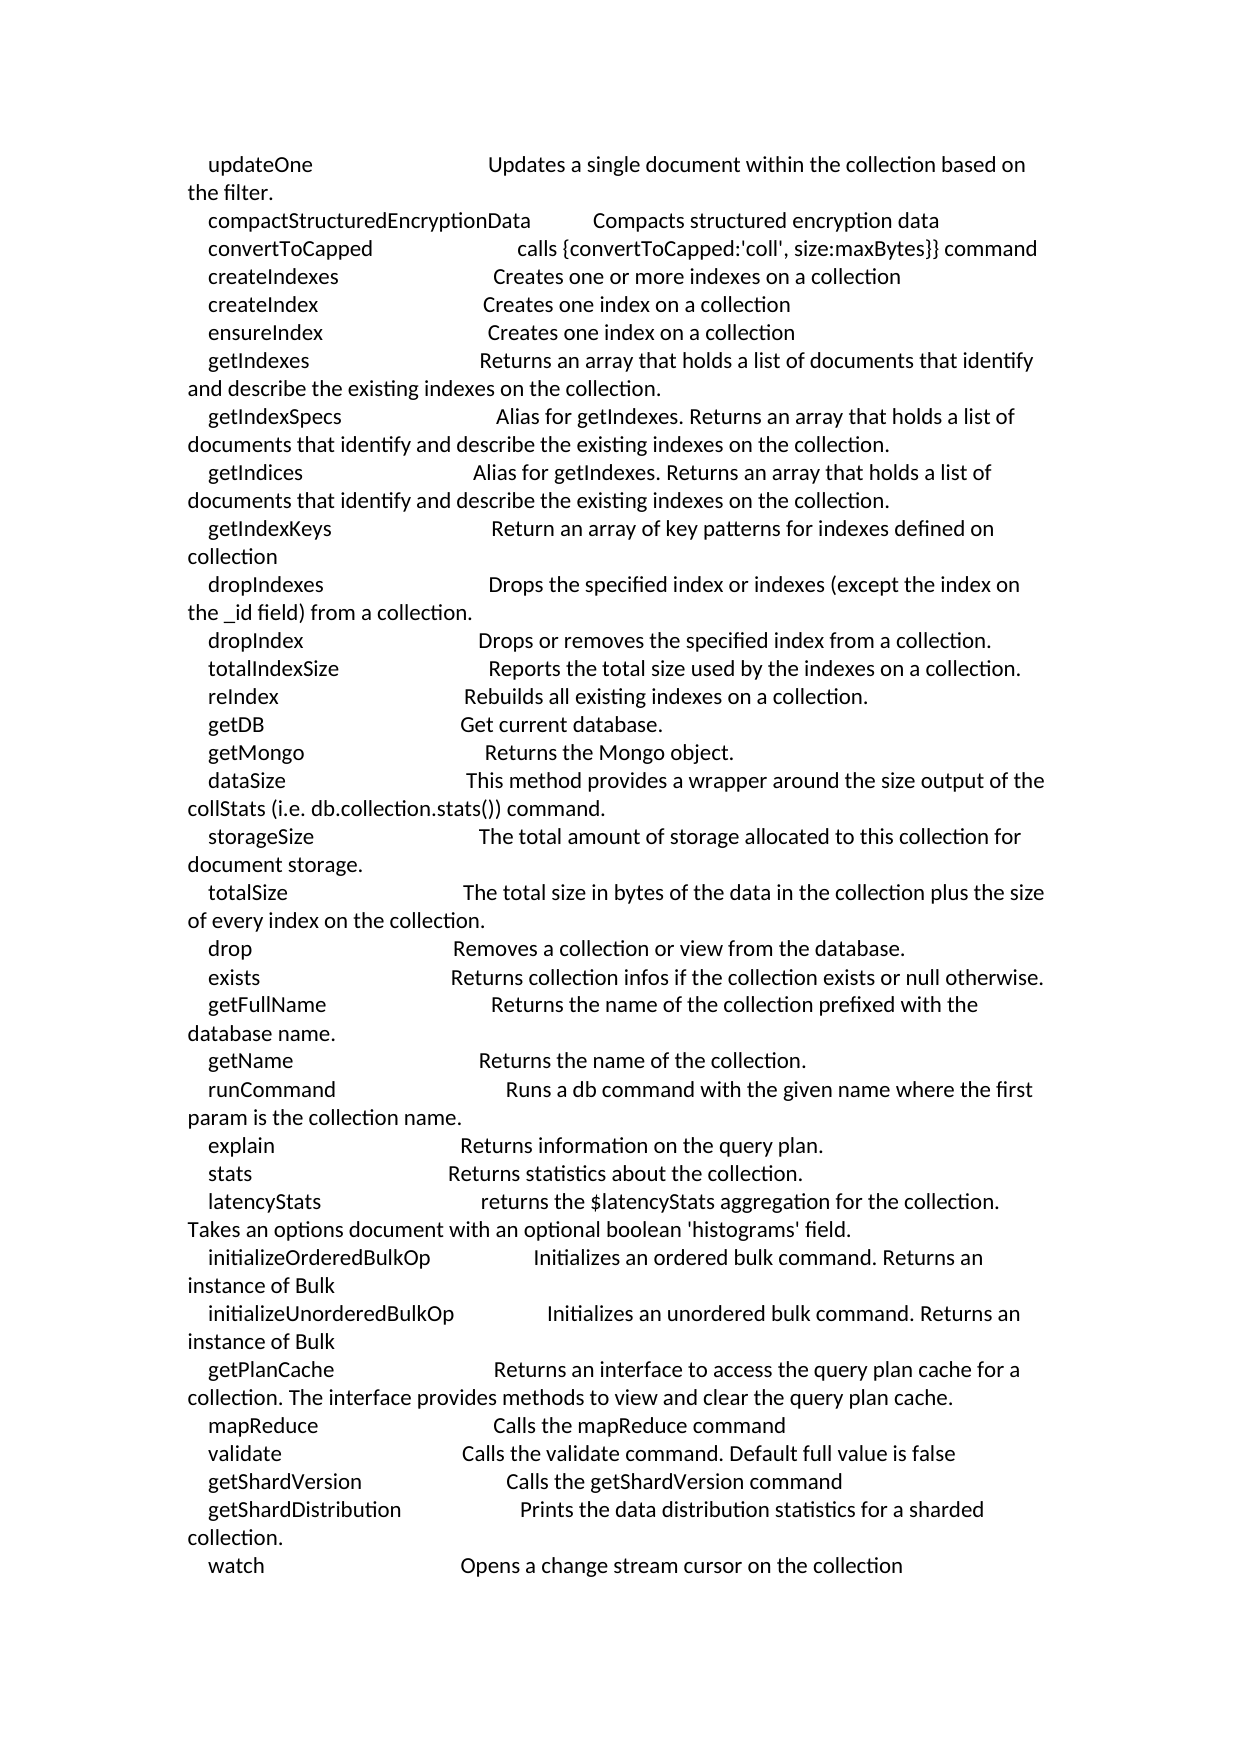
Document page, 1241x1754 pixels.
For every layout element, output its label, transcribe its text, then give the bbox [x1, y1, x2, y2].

text compactStructuredEncryptionData Compacts structured encryption data [187, 206, 1053, 234]
text explain Returns information on the query plan. [187, 1131, 1053, 1159]
text initializeUnorderedBulkOp Initializes an unordered bulk command. Returns an instance of Bulk [187, 1299, 1053, 1355]
text mapReduce Calls the mapReduce command [187, 1411, 1053, 1439]
text getShardDistribution Prints the data distribution statistics for a sharded collection. [187, 1495, 1053, 1551]
text convertToCapped calls {convertToCapped:'coll', size:maxBytes}} command [187, 234, 1053, 262]
text getIndices Alias for getIndexes. Returns an array that holds a list of documents that identify and describe the existing indexes on the collection. [187, 458, 1053, 514]
text exists Returns collection infos if the collection exists or null otherwise. [187, 963, 1053, 991]
text stats Returns statistics about the collection. [187, 1159, 1053, 1187]
text dropIndex Drops or removes the specified index from a collection. [187, 626, 1053, 654]
text dropIndexes Drops the specified index or indexes (except the index on the _id field) from a collection. [187, 570, 1053, 626]
text reIndex Rebuilds all existing indexes on a collection. [187, 682, 1053, 710]
text dataSize This method provides a wrapper around the size output of the collStats (i.e. db.collection.stats()) command. [187, 766, 1053, 822]
text latencyStats returns the $latencyStats aggregation for the collection. Takes an options document with an optional boolean 'histograms' field. [187, 1187, 1053, 1243]
text createIndex Creates one index on a collection [187, 290, 1053, 318]
text getIndexKeys Return an array of key patterns for indexes defined on collection [187, 514, 1053, 570]
text totalIndexSize Reports the total size used by the indexes on a collection. [187, 654, 1053, 682]
text ensureIndex Creates one index on a collection [187, 318, 1053, 346]
text getShardVersion Calls the getShardVersion command [187, 1467, 1053, 1495]
text runCommand Runs a db command with the given name where the first param is the collection name. [187, 1075, 1053, 1131]
text drop Removes a collection or view from the database. [187, 934, 1053, 963]
text storageSize The total amount of storage allocated to this collection for document storage. [187, 822, 1053, 878]
text getMongo Returns the Mongo object. [187, 738, 1053, 766]
text validate Calls the validate command. Default full value is false [187, 1439, 1053, 1467]
text getName Returns the name of the collection. [187, 1047, 1053, 1075]
text createIndexes Creates one or more indexes on a collection [187, 262, 1053, 290]
text totalSize The total size in bytes of the data in the collection plus the size of every index on the collection. [187, 878, 1053, 934]
text updateOne Updates a single document within the collection based on the filter. [187, 150, 1053, 206]
text getDB Get current database. [187, 710, 1053, 738]
text getIndexSpecs Alias for getIndexes. Returns an array that holds a list of documents that identify and describe the existing indexes on the collection. [187, 402, 1053, 458]
text watch Opens a change stream cursor on the collection [187, 1551, 1053, 1579]
text getIndexes Returns an array that holds a list of documents that identify and describe the existing indexes on the collection. [187, 346, 1053, 402]
text getPlanCache Returns an interface to access the query plan cache for a collection. The interface provides methods to view and clear the query plan cache. [187, 1355, 1053, 1411]
text initializeOrderedBulkOp Initializes an ordered bulk command. Returns an instance of Bulk [187, 1243, 1053, 1299]
text getFullName Returns the name of the collection prefixed with the database name. [187, 991, 1053, 1047]
